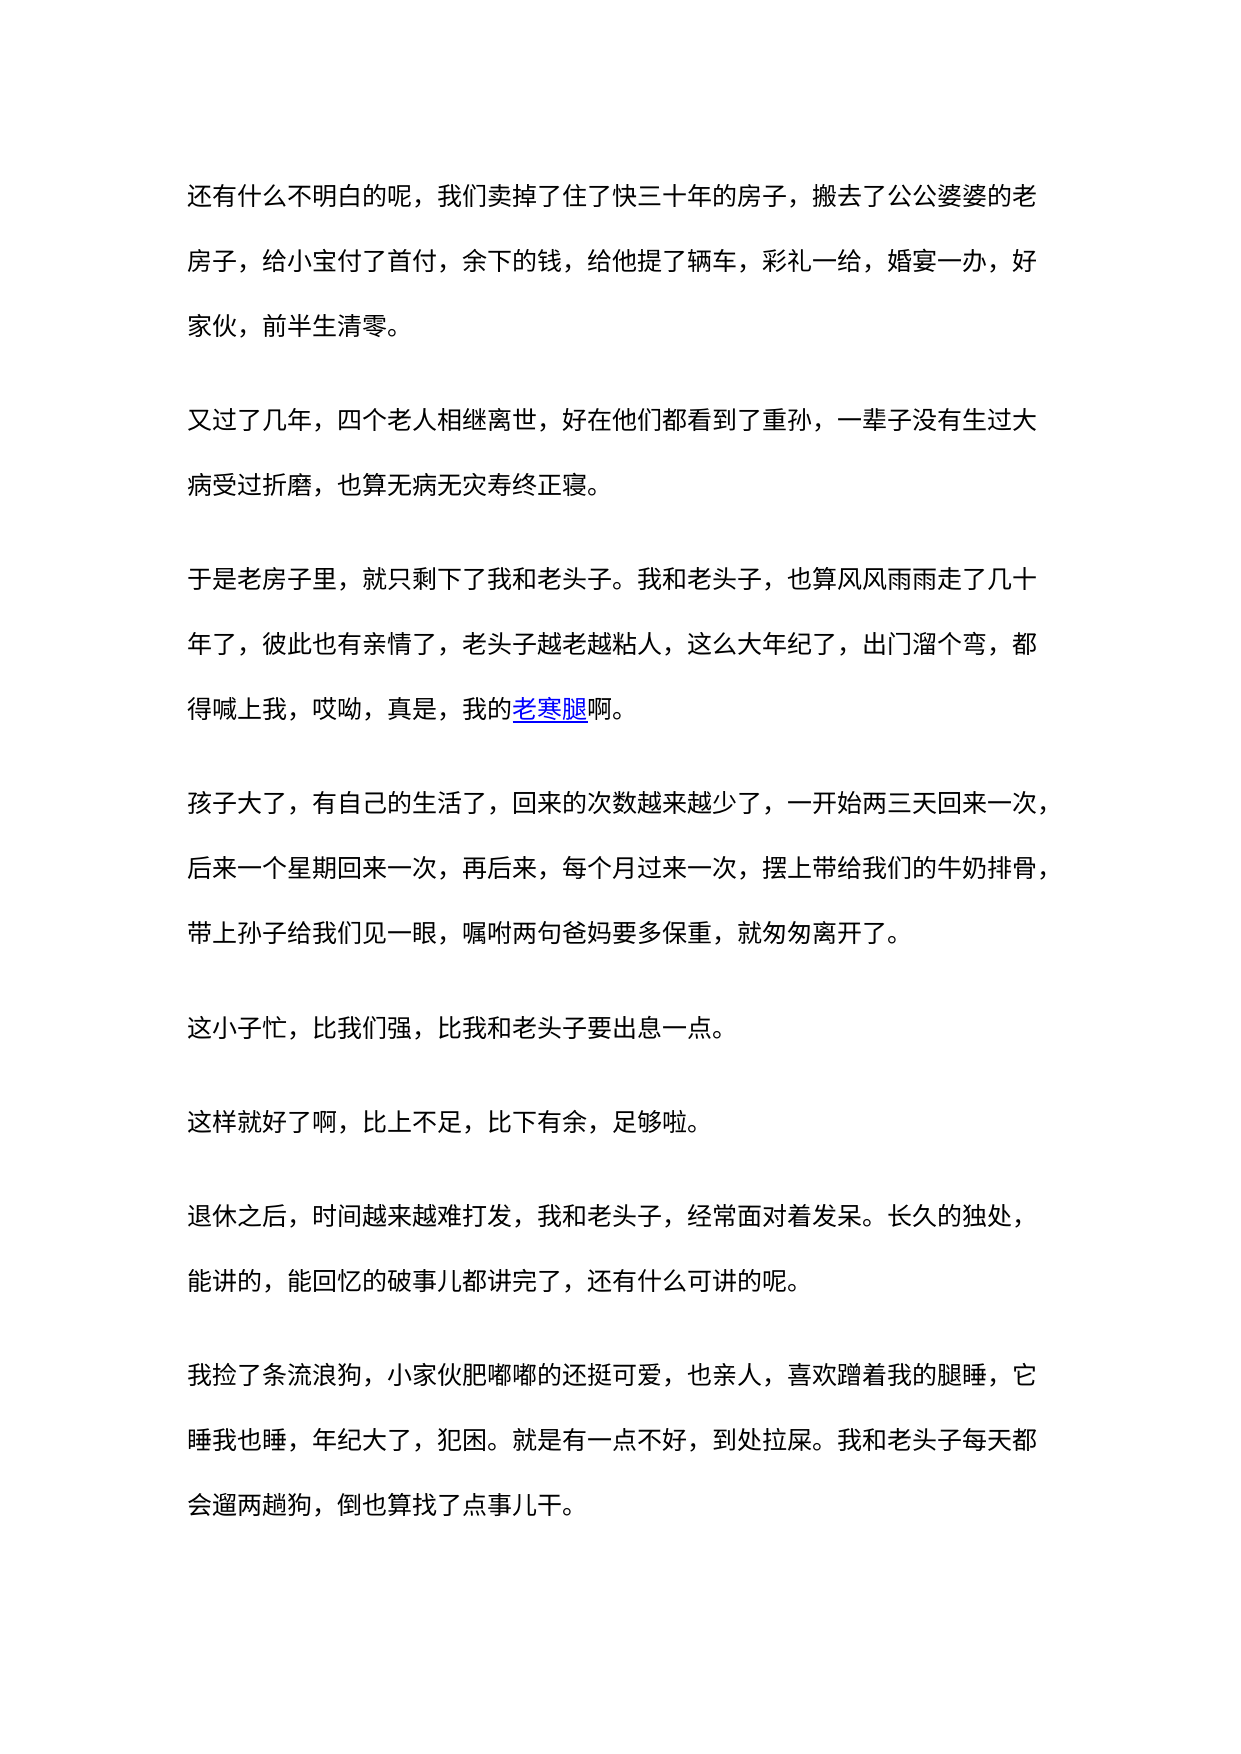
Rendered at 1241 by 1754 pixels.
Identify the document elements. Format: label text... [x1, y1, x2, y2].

text 还有什么不明白的呢，我们卖掉了住了快三十年的房子，搬去了公公婆婆的老房子，给小宝付了首付，余下的钱，给他提了辆车，彩礼一给，婚宴一办，好家伙，前半生清零。 [187, 162, 1053, 357]
text 这小子忙，比我们强，比我和老头子要出息一点。 [187, 994, 1053, 1059]
text 这样就好了啊，比上不足，比下有余，足够啦。 [187, 1088, 1053, 1153]
text 又过了几年，四个老人相继离世，好在他们都看到了重孙，一辈子没有生过大病受过折磨，也算无病无灾寿终正寝。 [187, 386, 1053, 516]
text 我捡了条流浪狗，小家伙肥嘟嘟的还挺可爱，也亲人，喜欢蹭着我的腿睡，它睡我也睡，年纪大了，犯困。就是有一点不好，到处拉屎。我和老头子每天都会遛两趟狗，倒也算找了点事儿干。 [187, 1341, 1053, 1536]
text 孩子大了，有自己的生活了，回来的次数越来越少了，一开始两三天回来一次，后来一个星期回来一次，再后来，每个月过来一次，摆上带给我们的牛奶排骨，带上孙子给我们见一眼，嘱咐两句爸妈要多保重，就匆匆离开了。 [187, 769, 1053, 964]
text 退休之后，时间越来越难打发，我和老头子，经常面对着发呆。长久的独处，能讲的，能回忆的破事儿都讲完了，还有什么可讲的呢。 [187, 1182, 1053, 1312]
text 于是老房子里，就只剩下了我和老头子。我和老头子，也算风风雨雨走了几十年了，彼此也有亲情了，老头子越老越粘人，这么大年纪了，出门溜个弯，都得喊上我，哎呦，真是，我的老寒腿啊。 [187, 545, 1053, 740]
